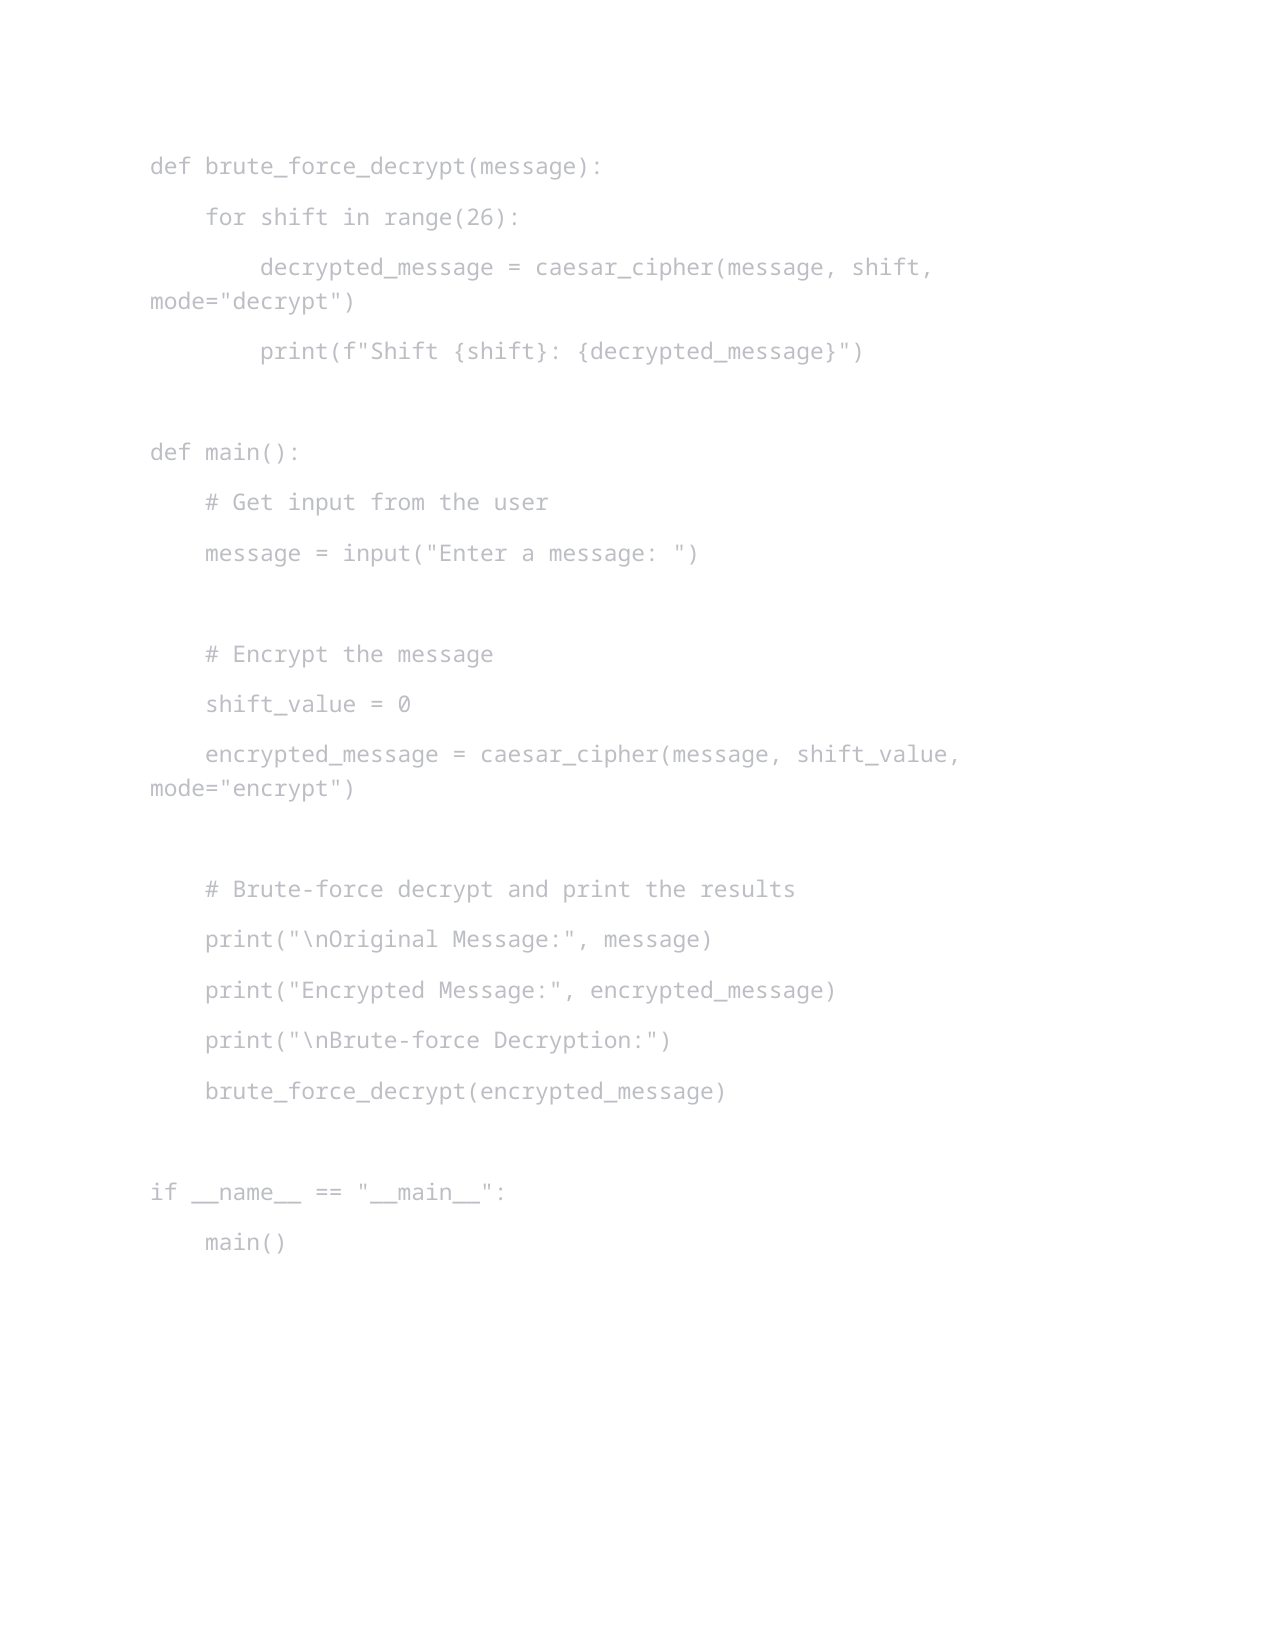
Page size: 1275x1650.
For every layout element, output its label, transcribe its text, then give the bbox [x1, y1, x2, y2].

text shift_value = 0 [150, 688, 1125, 719]
text print("\nOriginal Message:", message) [150, 923, 1125, 954]
text def main(): [150, 436, 1125, 467]
text for shift in range(26): [150, 200, 1125, 232]
text print("\nBrute-force Decryption:") [150, 1024, 1125, 1055]
text message = input("Enter a message: ") [150, 537, 1125, 568]
text # Get input from the user [150, 486, 1125, 517]
text brute_force_decrypt(encrypted_message) [150, 1074, 1125, 1106]
text decrypted_message = caesar_cipher(message, shift, mode="decrypt") [150, 251, 1125, 316]
text # Encrypt the message [150, 637, 1125, 669]
text main() [150, 1226, 1125, 1257]
text if __name__ == "__main__": [150, 1175, 1125, 1207]
text encrypted_message = caesar_cipher(message, shift_value, mode="encrypt") [150, 738, 1125, 803]
text print("Encrypted Message:", encrypted_message) [150, 974, 1125, 1005]
text def brute_force_decrypt(message): [150, 150, 1125, 181]
text print(f"Shift {shift}: {decrypted_message}") [150, 335, 1125, 366]
text # Brute-force decrypt and print the results [150, 873, 1125, 904]
